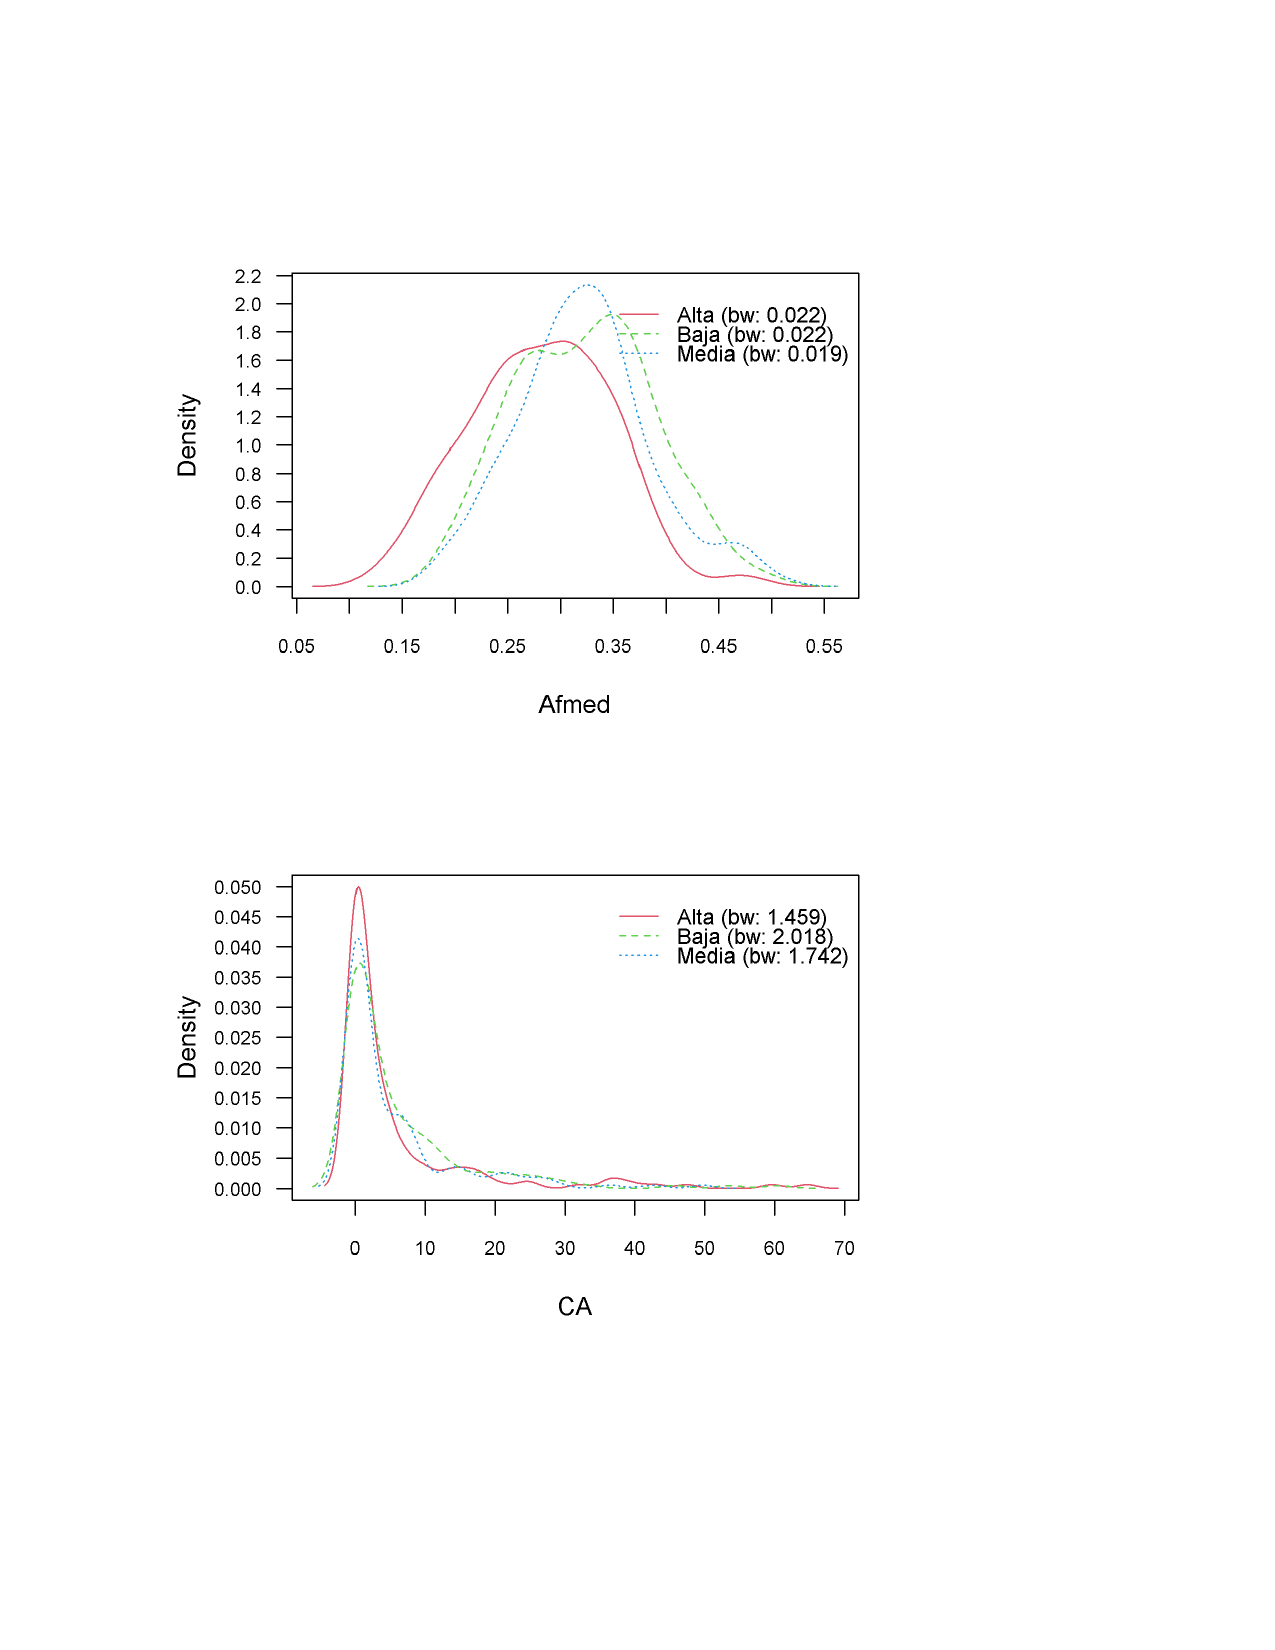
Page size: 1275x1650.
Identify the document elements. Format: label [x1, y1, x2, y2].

picture [168, 150, 922, 1354]
